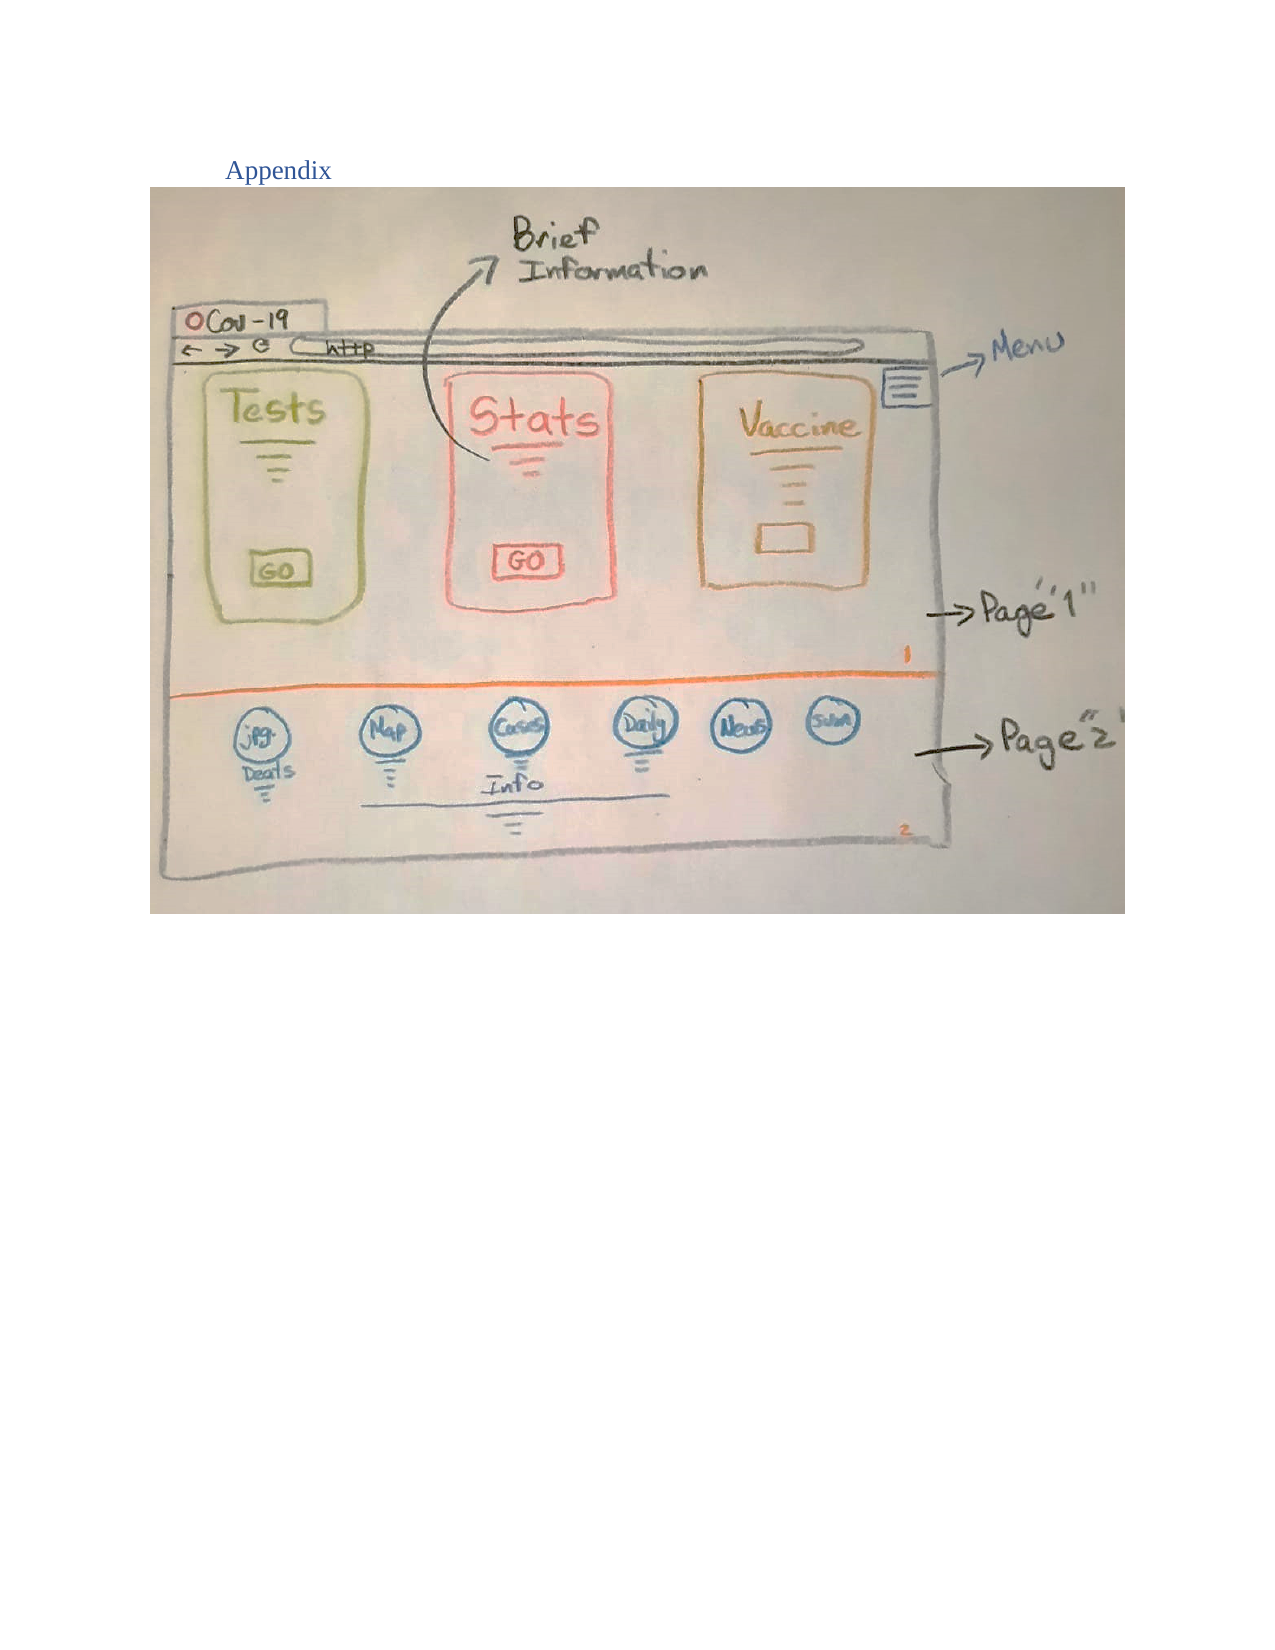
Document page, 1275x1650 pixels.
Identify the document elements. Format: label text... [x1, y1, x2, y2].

subtitle Appendix [150, 154, 1125, 185]
picture [150, 187, 1125, 914]
